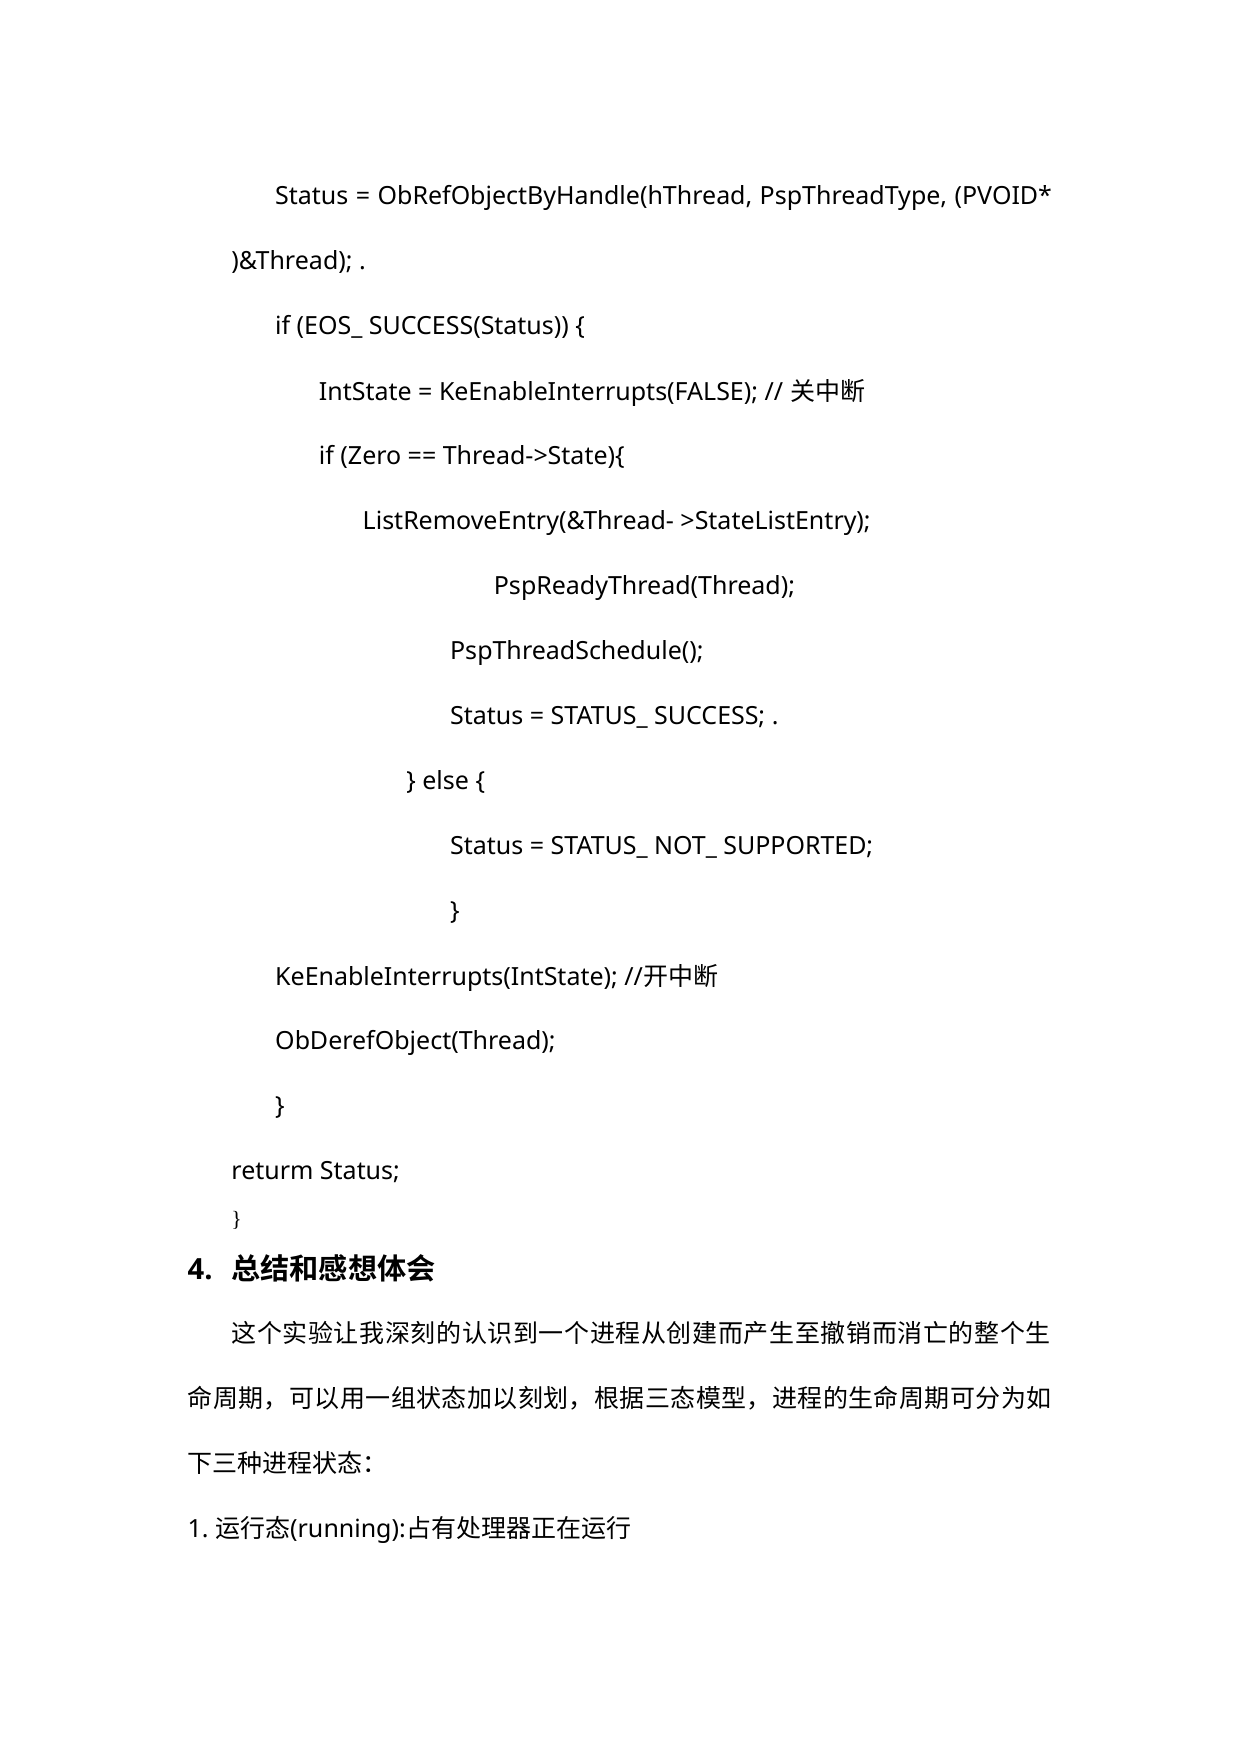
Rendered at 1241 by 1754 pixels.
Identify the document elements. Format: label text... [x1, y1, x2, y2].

text IntState = KeEnableInterrupts(FALSE); // 关中断 [275, 357, 1053, 422]
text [187, 1299, 1053, 1559]
text Status = STATUS_ SUCCESS; . [406, 682, 1053, 747]
text ListRemoveEntry(&Thread- >StateListEntry); [319, 487, 1053, 552]
text if (Zero == Thread->State){ [275, 422, 1053, 487]
text PspReadyThread(Thread); [450, 552, 1053, 617]
text Status = ObRefObjectByHandle(hThread, PspThreadType, (PVOID* )&Thread); . [231, 162, 1053, 292]
text KeEnableInterrupts(IntState); //开中断 [275, 942, 1053, 1007]
text if (EOS_ SUCCESS(Status)) { [231, 292, 1053, 357]
text } [231, 1202, 1053, 1234]
text } [231, 1072, 1053, 1137]
text returm Status; [231, 1137, 1053, 1202]
list 总结和感想体会 [187, 1234, 1053, 1299]
text Status = STATUS_ NOT_ SUPPORTED; [406, 812, 1053, 877]
text PspThreadSchedule(); [406, 617, 1053, 682]
text ObDerefObject(Thread); [231, 1007, 1053, 1072]
text } [406, 877, 1053, 942]
text } else { [362, 747, 1053, 812]
